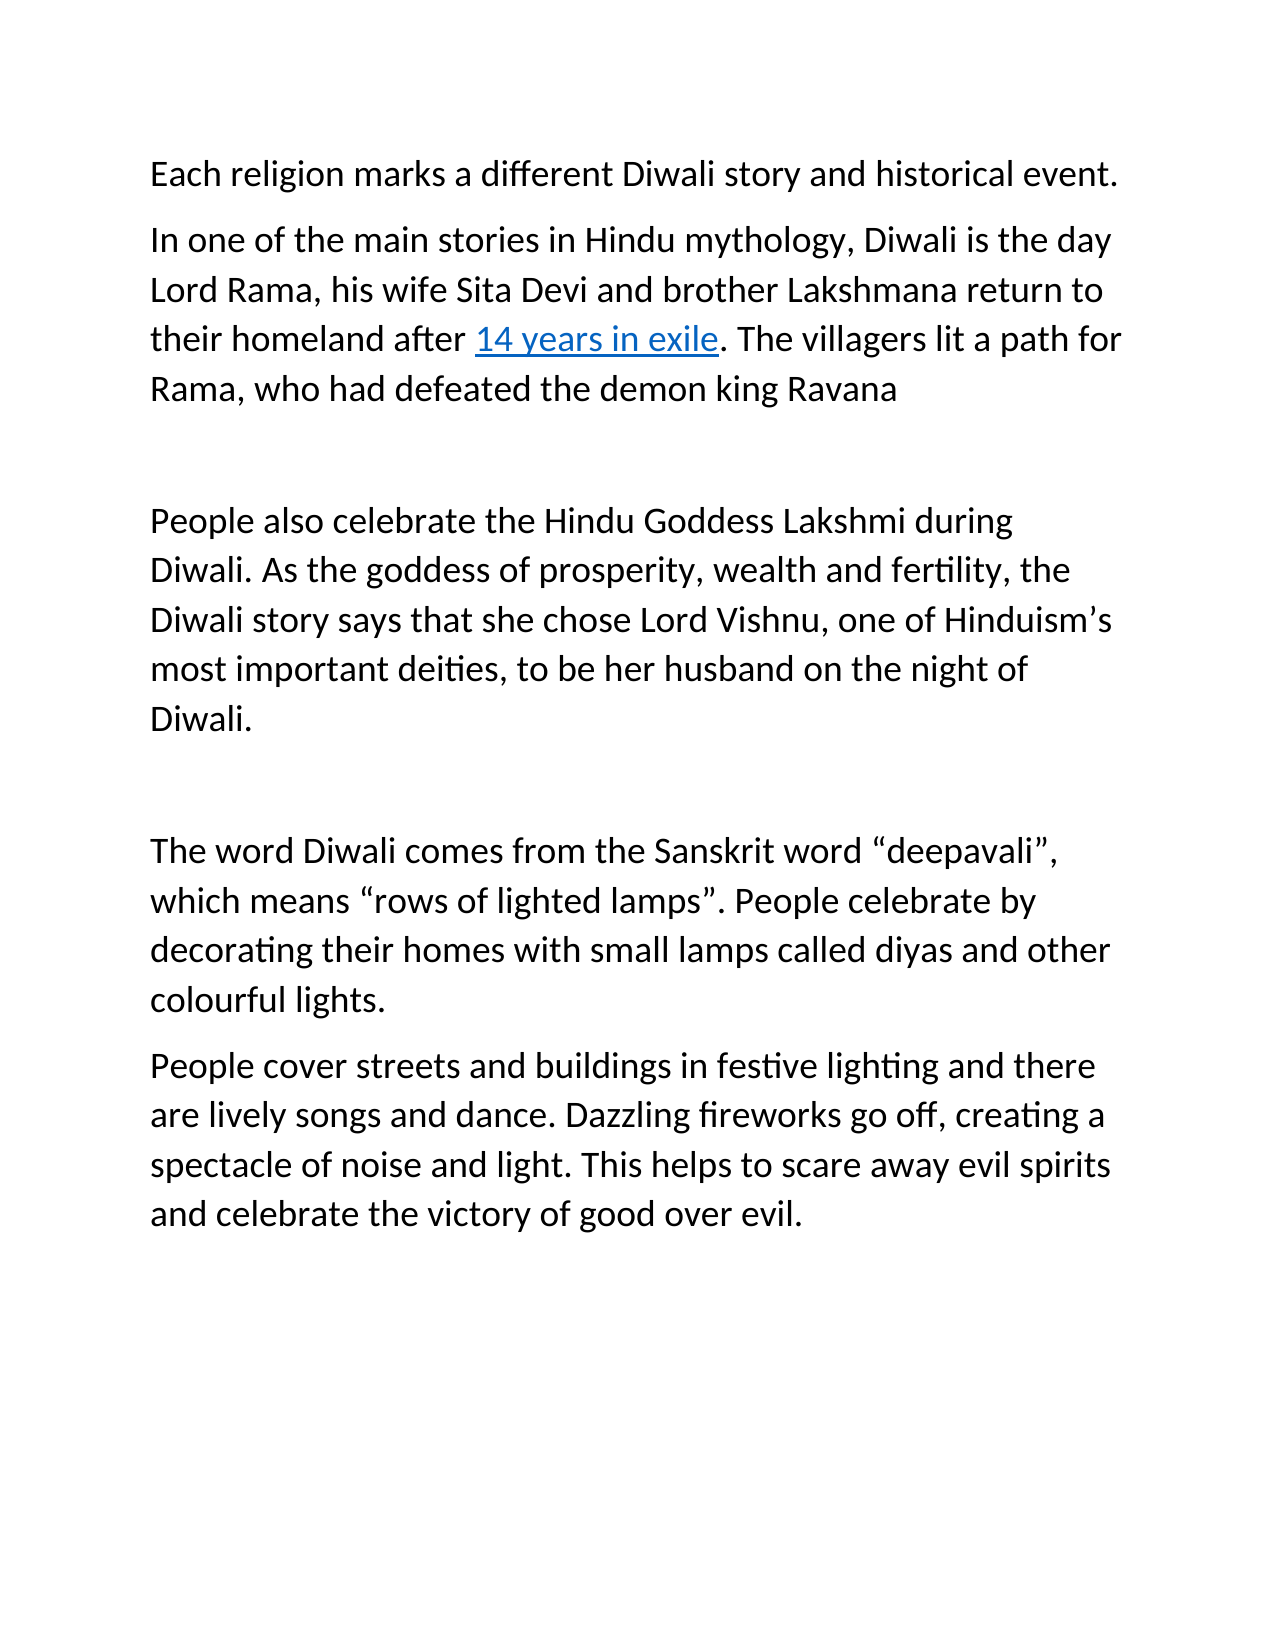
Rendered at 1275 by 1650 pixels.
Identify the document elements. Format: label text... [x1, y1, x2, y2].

text People also celebrate the Hindu Goddess Lakshmi during Diwali. As the goddess of prosperity, wealth and fertility, the Diwali story says that she chose Lord Vishnu, one of Hinduism’s most important deities, to be her husband on the night of Diwali. [150, 497, 1125, 741]
text People cover streets and buildings in festive lighting and there are lively songs and dance. Dazzling fireworks go off, creating a spectacle of noise and light. This helps to scare away evil spirits and celebrate the victory of good over evil. [150, 1042, 1125, 1236]
text The word Diwali comes from the Sanskrit word “deepavali”, which means “rows of lighted lamps”. People celebrate by decorating their homes with small lamps called diyas and other colourful lights. [150, 827, 1125, 1021]
text In one of the main stories in Hindu mythology, Diwali is the day Lord Rama, his wife Sita Devi and brother Lakshmana return to their homeland after 14 years in exile. The villagers lit a path for Rama, who had defeated the demon king Ravana [150, 216, 1125, 410]
text Each religion marks a different Diwali story and historical event. [150, 150, 1125, 196]
